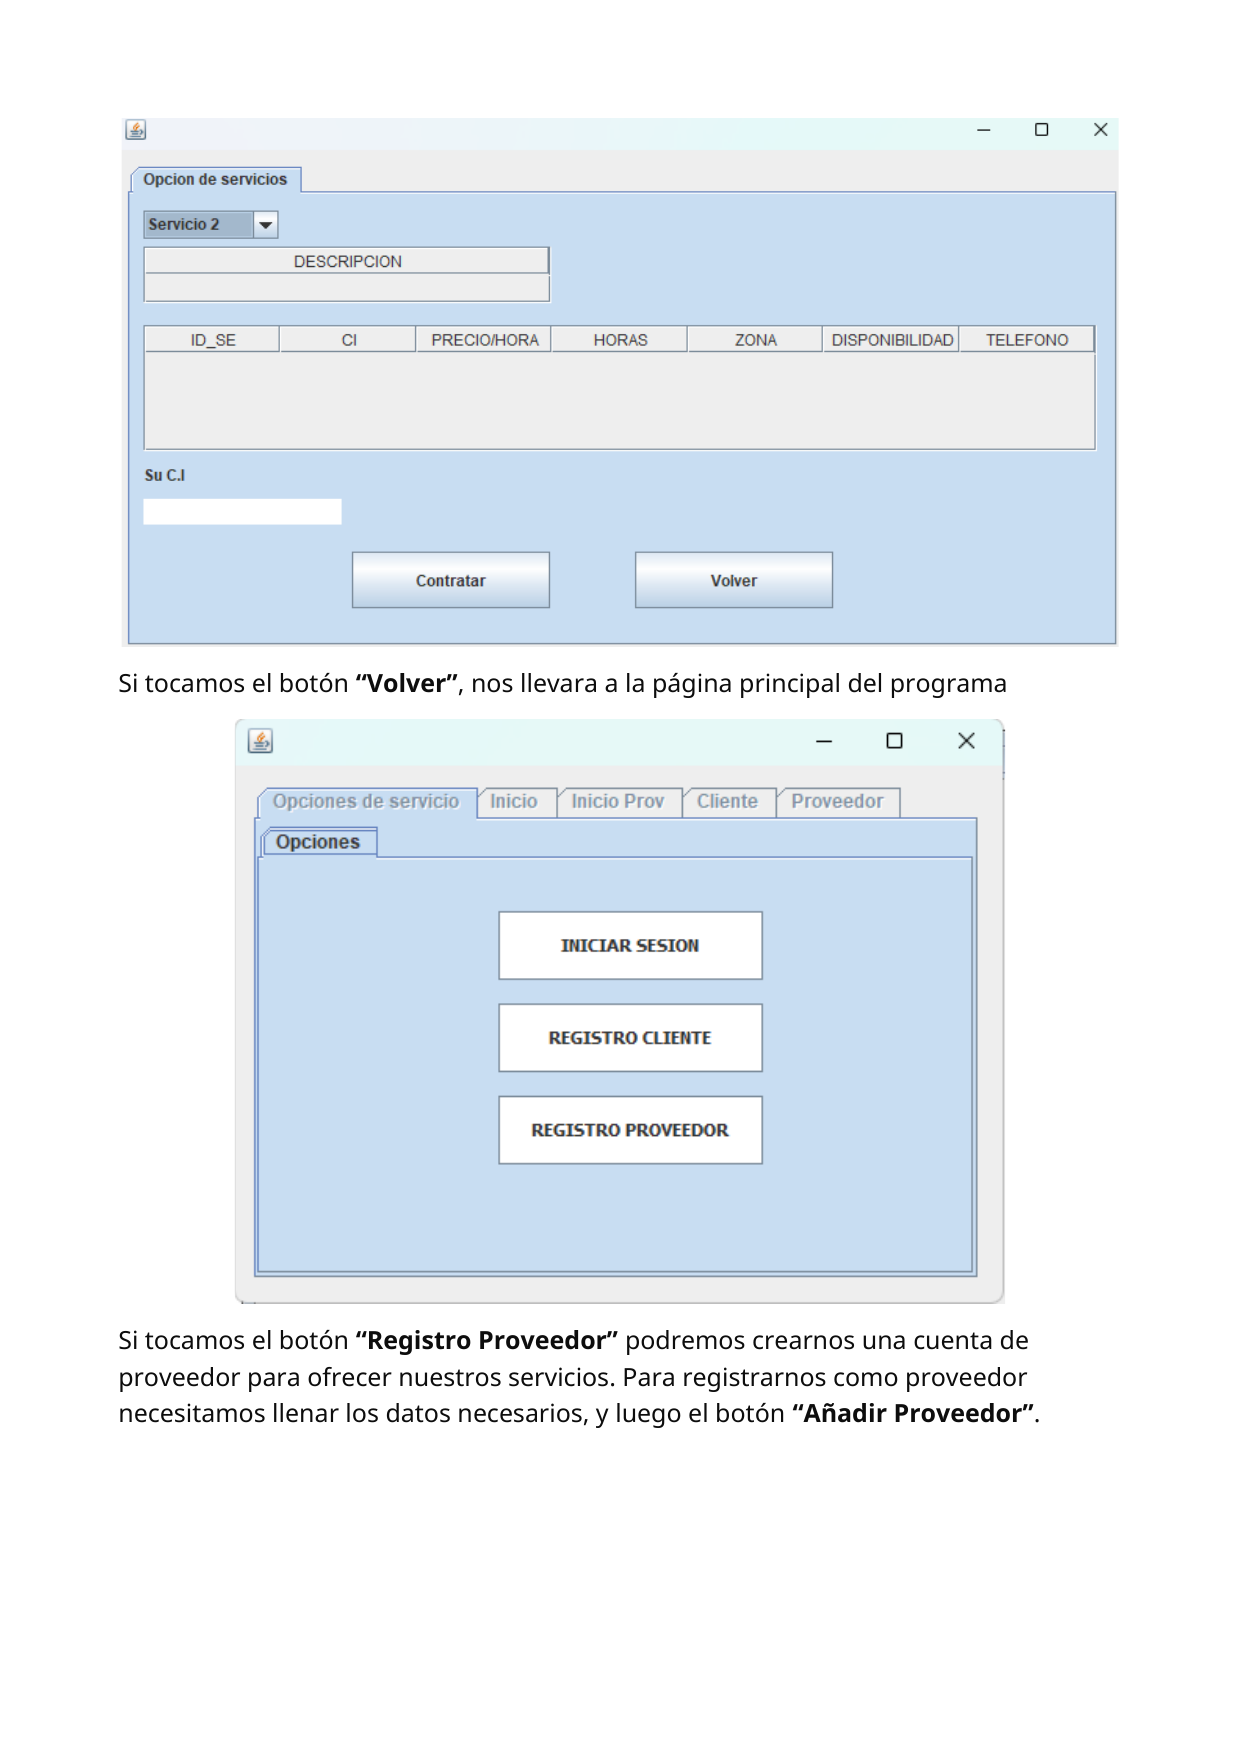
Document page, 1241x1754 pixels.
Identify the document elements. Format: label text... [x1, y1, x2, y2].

picture [121, 118, 1119, 647]
text Si tocamos el botón “Volver”, nos llevara a la página principal del programa [118, 666, 1122, 700]
picture [234, 719, 1006, 1304]
text Si tocamos el botón “Registro Proveedor” podremos crearnos una cuenta de proveedor para ofrecer nuestros servicios. Para registrarnos como proveedor necesitamos llenar los datos necesarios, y luego el botón “Añadir Proveedor”. [118, 1322, 1122, 1430]
